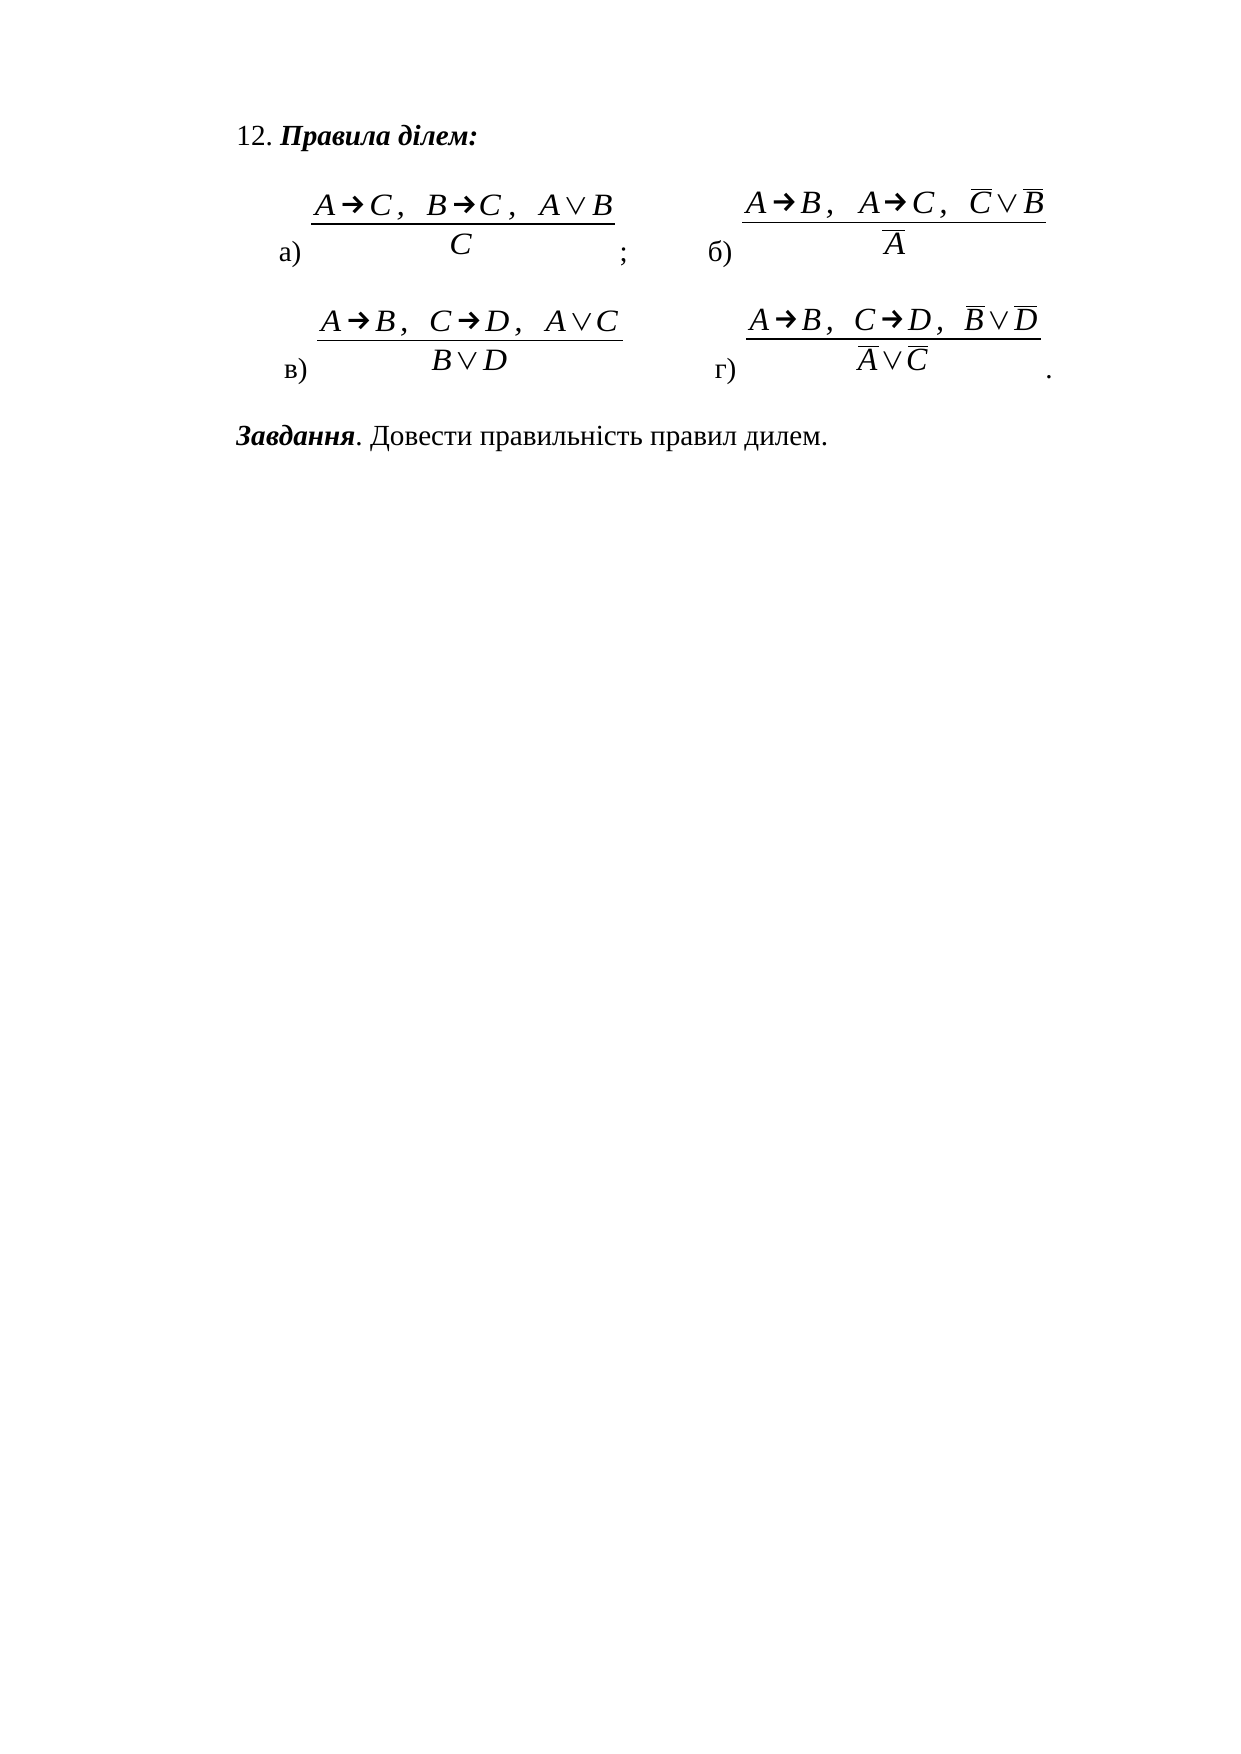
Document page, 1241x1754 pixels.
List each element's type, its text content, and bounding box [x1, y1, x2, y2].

text в) г) . [177, 302, 1152, 384]
text а) ; б) [177, 185, 1152, 268]
text Завдання. Довести правильність правил дилем. [177, 418, 1152, 451]
text 12. Правила ділем: [177, 118, 1152, 152]
